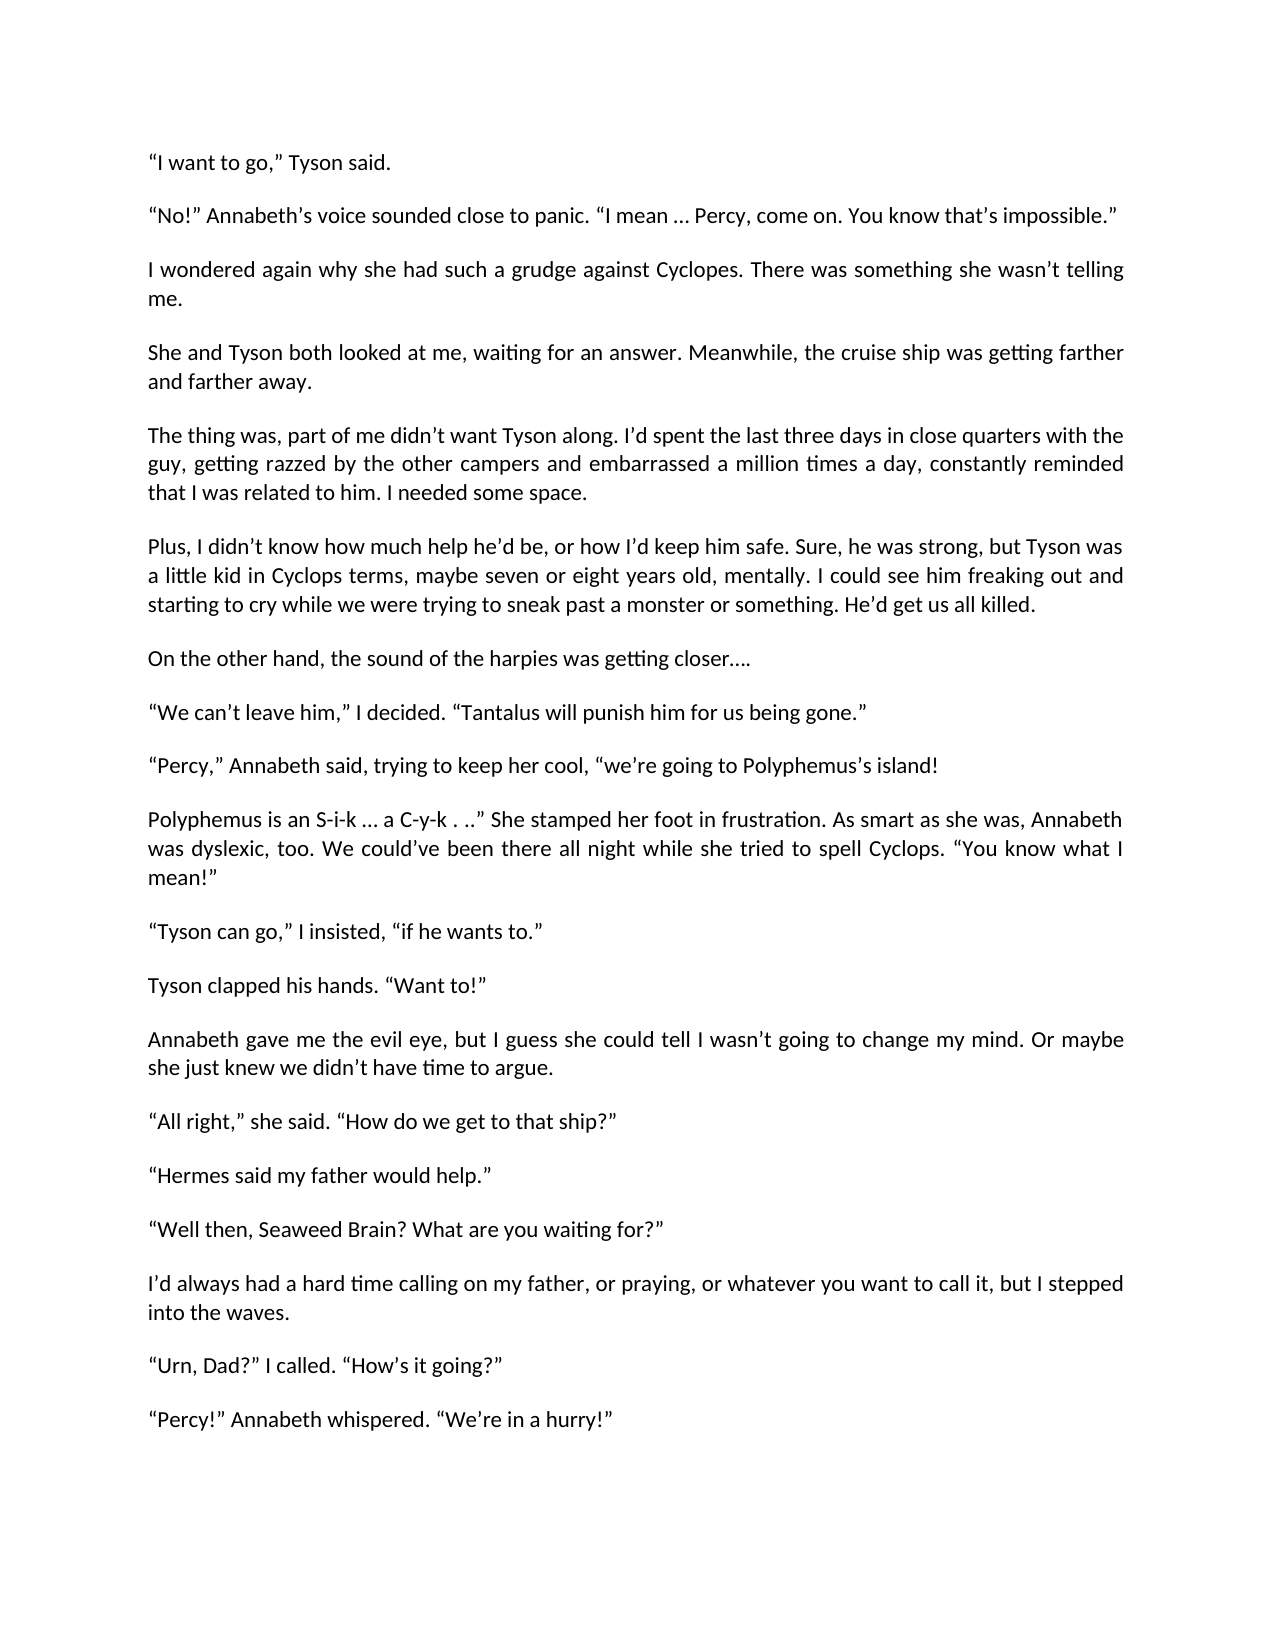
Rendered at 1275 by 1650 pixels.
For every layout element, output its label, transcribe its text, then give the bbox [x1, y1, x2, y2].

text “Percy,” Annabeth said, trying to keep her cool, “we’re going to Polyphemus’s island! [148, 752, 1126, 779]
text I wondered again why she had such a grudge against Cyclopes. There was something she wasn’t telling me. [148, 255, 1126, 312]
text On the other hand, the sound of the harpies was getting closer…. [148, 644, 1126, 672]
text She and Tyson both looked at me, waiting for an answer. Meanwhile, the cruise ship was getting farther and farther away. [148, 338, 1126, 395]
text Polyphemus is an S-i-k … a C-y-k . ..” She stamped her foot in frustration. As smart as she was, Annabeth was dyslexic, too. We could’ve been there all night while she tried to spell Cyclops. “You know what I mean!” [148, 805, 1126, 891]
text “Tyson can go,” I insisted, “if he wants to.” [148, 917, 1126, 945]
text “All right,” she said. “How do we get to that ship?” [148, 1107, 1126, 1135]
text The thing was, part of me didn’t want Tyson along. I’d spent the last three days in close quarters with the guy, getting razzed by the other campers and embarrassed a million times a day, constantly reminded that I was related to him. I needed some space. [148, 421, 1126, 506]
text Annabeth gave me the evil eye, but I guess she could tell I wasn’t going to change my mind. Or maybe she just knew we didn’t have time to argue. [148, 1025, 1126, 1082]
text “We can’t leave him,” I decided. “Tantalus will punish him for us being gone.” [148, 698, 1126, 726]
text “Percy!” Annabeth whispered. “We’re in a hurry!” [148, 1406, 1126, 1433]
text “I want to go,” Tyson said. [148, 148, 1126, 176]
text “Hermes said my father would help.” [148, 1161, 1126, 1189]
text I’d always had a hard time calling on my father, or praying, or whatever you want to call it, but I stepped into the waves. [148, 1269, 1126, 1326]
text Plus, I didn’t know how much help he’d be, or how I’d keep him safe. Sure, he was strong, but Tyson was a little kid in Cyclops terms, maybe seven or eight years old, mentally. I could see him freaking out and starting to cry while we were trying to sneak past a monster or something. He’d get us all killed. [148, 532, 1126, 618]
text “Well then, Seaweed Brain? What are you waiting for?” [148, 1215, 1126, 1243]
text “No!” Annabeth’s voice sounded close to panic. “I mean … Percy, come on. You know that’s impossible.” [148, 201, 1126, 229]
text Tyson clapped his hands. “Want to!” [148, 971, 1126, 999]
text “Urn, Dad?” I called. “How’s it going?” [148, 1352, 1126, 1380]
